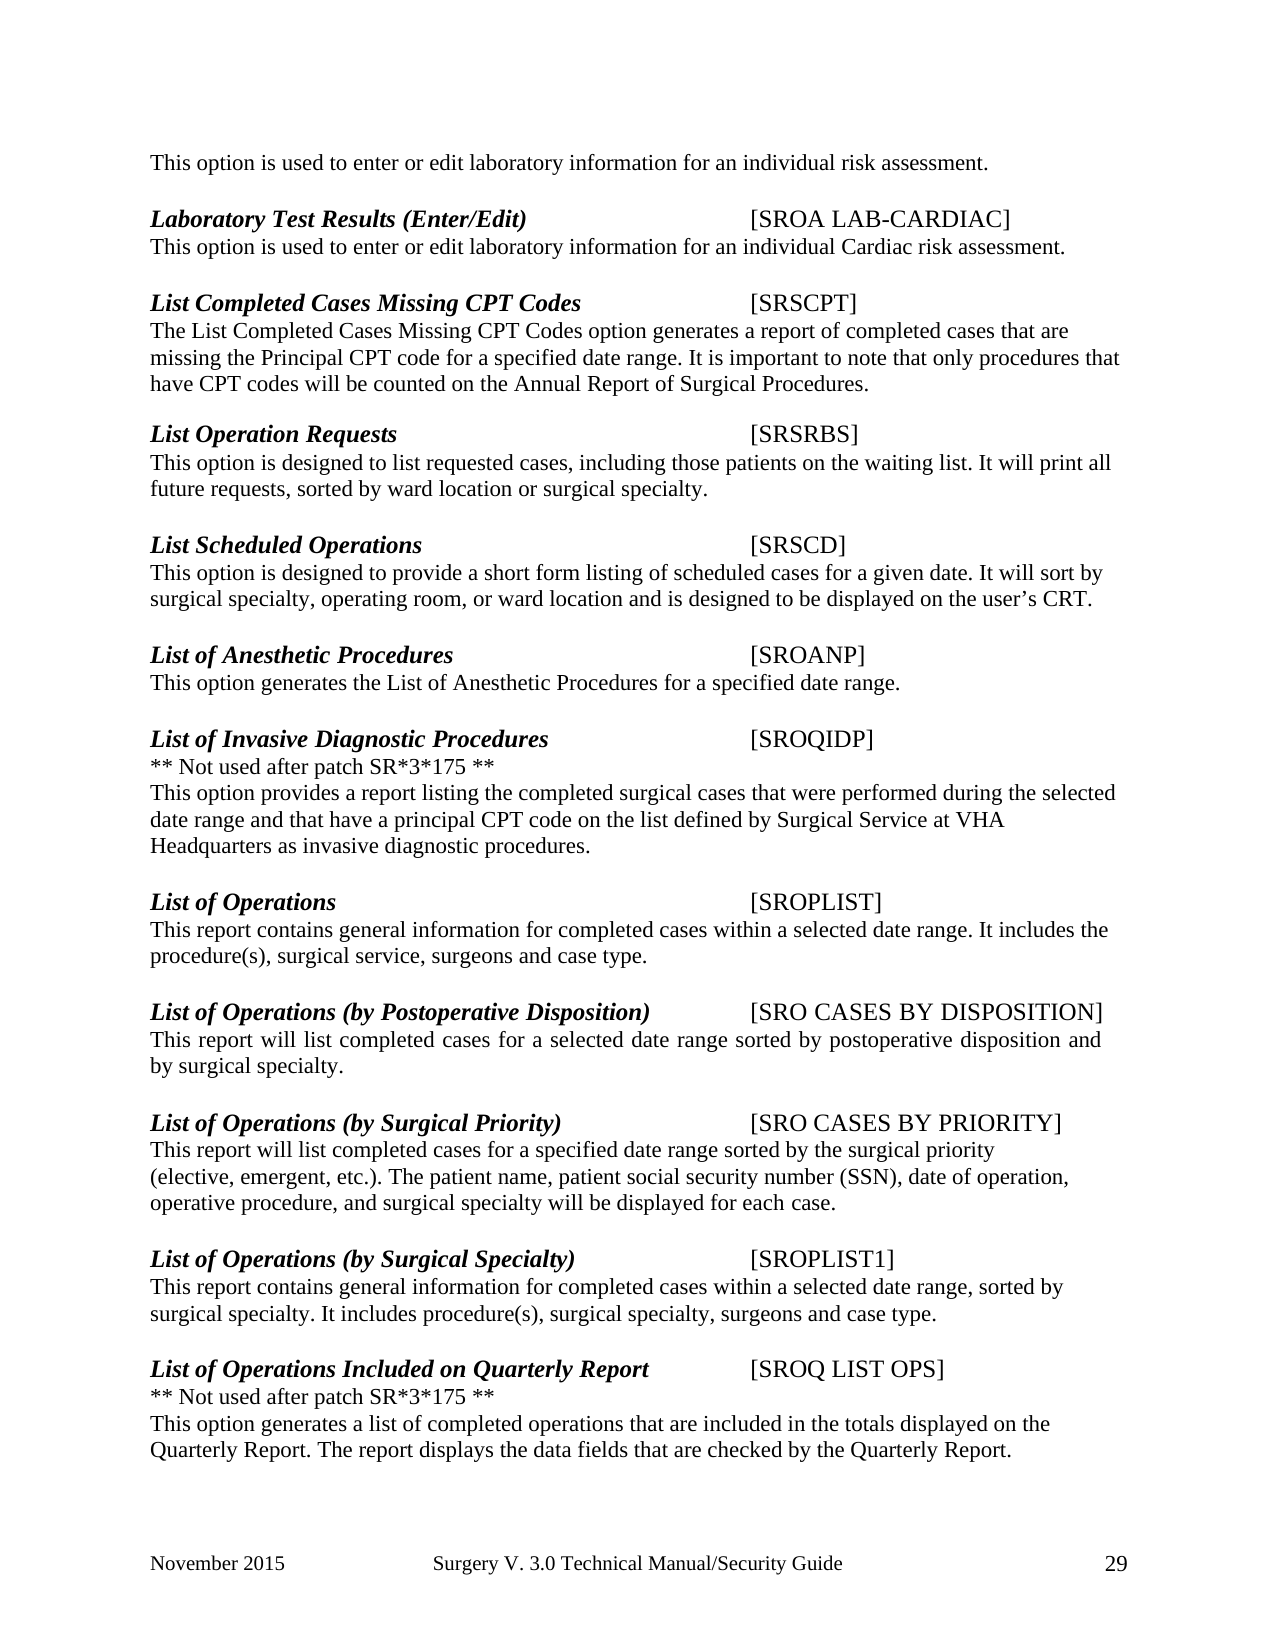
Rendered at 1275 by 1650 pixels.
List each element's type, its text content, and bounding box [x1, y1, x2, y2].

text This report contains general information for completed cases within a selected date range, sorted by surgical specialty. It includes procedure(s), surgical specialty, surgeons and case type. [150, 1273, 1067, 1326]
text This option generates the List of Anesthetic Procedures for a specified date range. [150, 669, 1175, 696]
text List of Operations Included on Quarterly Report [SROQ LIST OPS] [150, 1354, 1175, 1383]
text ** Not used after patch SR*3*175 ** [150, 753, 1175, 779]
text List of Operations (by Postoperative Disposition) [SRO CASES BY DISPOSITION] This report will list completed cases for a selected date range sorted by postoperative disposition and by surgical specialty. [150, 997, 1103, 1079]
text List Operation Requests [SRSRBS] [150, 419, 1175, 448]
text List of Anesthetic Procedures [SROANP] [150, 640, 1175, 669]
text This option is designed to list requested cases, including those patients on the waiting list. It will print all future requests, sorted by ward location or surgical specialty. [150, 448, 1114, 501]
subtitle List Completed Cases Missing CPT Codes [SRSCPT] [150, 288, 1175, 317]
text The List Completed Cases Missing CPT Codes option generates a report of completed cases that are missing the Principal CPT code for a specified date range. It is important to note that only procedures that have CPT codes will be counted on the Annual Report of Surgical Procedures. [150, 317, 1129, 396]
text Laboratory Test Results (Enter/Edit) [SROA LAB-CARDIAC] [150, 204, 1175, 233]
text This option provides a report listing the completed surgical cases that were performed during the selected date range and that have a principal CPT code on the list defined by Surgical Service at VHA Headquarters as invasive diagnostic procedures. [150, 779, 1119, 858]
text This option is designed to provide a short form listing of scheduled cases for a given date. It will sort by surgical specialty, operating room, or ward location and is designed to be displayed on the user’s CRT. [150, 559, 1106, 612]
text List of Operations [SROPLIST] [150, 887, 1175, 916]
text ** Not used after patch SR*3*175 ** [150, 1383, 1175, 1410]
text List of Operations (by Surgical Specialty) [SROPLIST1] [150, 1244, 1175, 1273]
subtitle List of Invasive Diagnostic Procedures [SROQIDP] [150, 724, 1175, 753]
text List of Operations (by Surgical Priority) [SRO CASES BY PRIORITY] This report will list completed cases for a specified date range sorted by the surgical priority (elective, emergent, etc.). The patient name, patient social security number (SSN), date of operation, operative procedure, and surgical specialty will be displayed for each case. [150, 1108, 1086, 1216]
text This report contains general information for completed cases within a selected date range. It includes the procedure(s), surgical service, surgeons and case type. [150, 916, 1175, 969]
text This option is used to enter or edit laboratory information for an individual risk assessment. [150, 149, 1175, 176]
text List Scheduled Operations [SRSCD] [150, 530, 1175, 559]
text This option is used to enter or edit laboratory information for an individual Cardiac risk assessment. [150, 233, 1175, 259]
text This option generates a list of completed operations that are included in the totals displayed on the Quarterly Report. The report displays the data fields that are checked by the Quarterly Report. [150, 1410, 1053, 1462]
